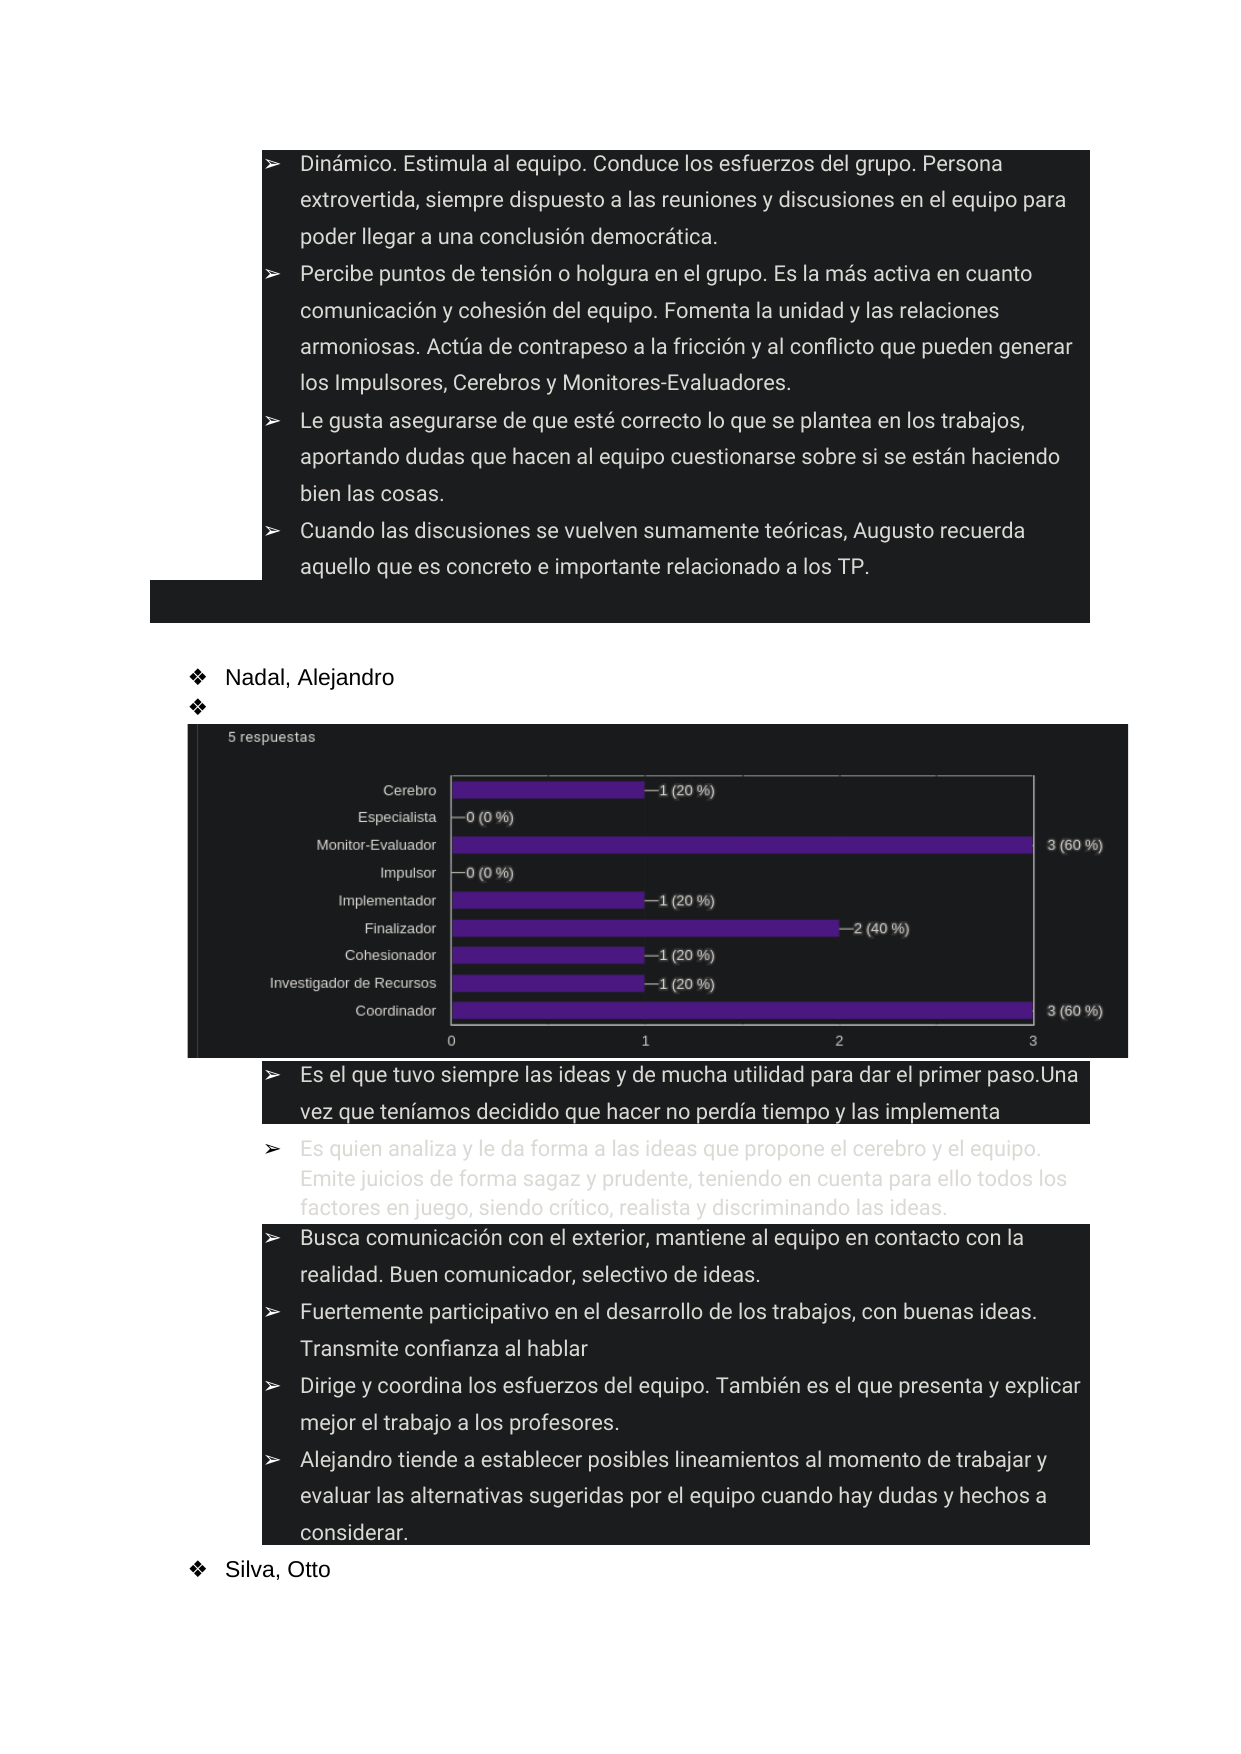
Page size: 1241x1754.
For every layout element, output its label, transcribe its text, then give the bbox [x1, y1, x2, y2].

list Silva, Otto [187, 1556, 1090, 1582]
list Es el que tuvo siempre las ideas y de mucha utilidad para dar el primer paso.Una vez que teníamos decidido que hacer no perdía tiempo y las implementa [262, 1061, 1090, 1124]
list Dirige y coordina los esfuerzos del equipo. También es el que presenta y explicar mejor el trabajo a los profesores. [262, 1372, 1090, 1435]
list Percibe puntos de tensión o holgura en el grupo. Es la más activa en cuanto comunicación y cohesión del equipo. Fomenta la unidad y las relaciones armoniosas. Actúa de contrapeso a la fricción y al conflicto que pueden generar los Impulsores, Cerebros y Monitores-Evaluadores. [262, 260, 1090, 396]
picture [187, 724, 1129, 1058]
list Cuando las discusiones se vuelven sumamente teóricas, Augusto recuerda aquello que es concreto e importante relacionado a los TP. [262, 517, 1090, 580]
list Alejandro tiende a establecer posibles lineamientos al momento de trabajar y evaluar las alternativas sugeridas por el equipo cuando hay dudas y hechos a considerar. [262, 1446, 1090, 1545]
list Fuertemente participativo en el desarrollo de los trabajos, con buenas ideas. Transmite confianza al hablar [262, 1298, 1090, 1361]
list Es quien analiza y le da forma a las ideas que propone el cerebro y el equipo. Emite juicios de forma sagaz y prudente, teniendo en cuenta para ello todos los factores en juego, siendo crítico, realista y discriminando las ideas. [262, 1135, 1090, 1221]
list Dinámico. Estimula al equipo. Conduce los esfuerzos del grupo. Persona extrovertida, siempre dispuesto a las reuniones y discusiones en el equipo para poder llegar a una conclusión democrática. [262, 150, 1090, 249]
list Le gusta asegurarse de que esté correcto lo que se plantea en los trabajos, aportando dudas que hacen al equipo cuestionarse sobre si se están haciendo bien las cosas. [262, 407, 1090, 506]
list Nadal, Alejandro [187, 664, 1090, 690]
list Busca comunicación con el exterior, mantiene al equipo en contacto con la realidad. Buen comunicador, selectivo de ideas. [262, 1224, 1090, 1287]
